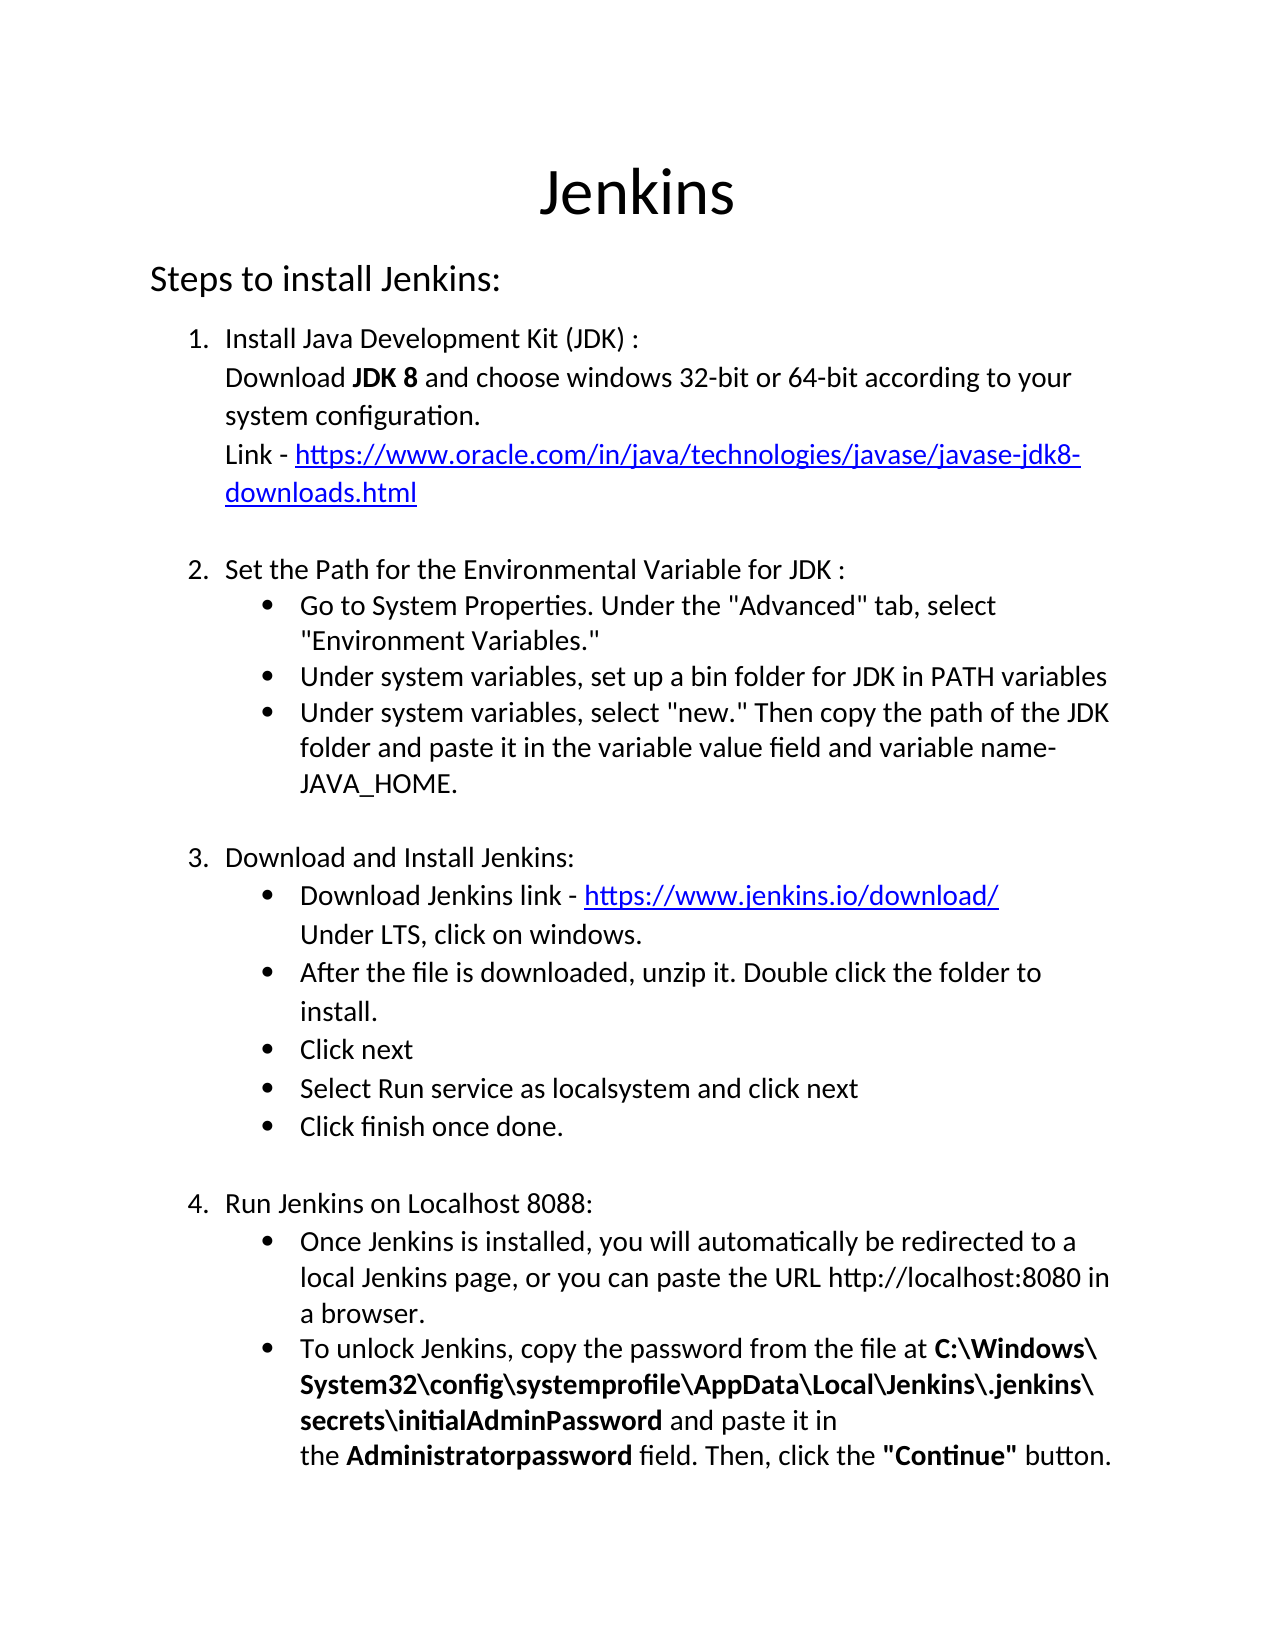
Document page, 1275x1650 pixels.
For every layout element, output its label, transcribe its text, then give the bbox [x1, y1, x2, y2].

list Install Java Development Kit (JDK) : [187, 321, 1125, 356]
list Click finish once done. [262, 1108, 1125, 1144]
list Go to System Properties. Under the "Advanced" tab, select "Environment Variables." [262, 587, 1125, 658]
list Run Jenkins on Localhost 8088: [187, 1185, 1125, 1221]
text Jenkins [150, 150, 1125, 231]
list Download and Install Jenkins: [187, 839, 1125, 875]
list Download JDK 8 and choose windows 32-bit or 64-bit according to your system configuration. [225, 359, 1125, 433]
list Download Jenkins link - https://www.jenkins.io/download/ [262, 877, 1125, 913]
list To unlock Jenkins, copy the password from the file at C:\Windows\System32\config\systemprofile\AppData\Local\Jenkins\.jenkins\secrets\initialAdminPassword and paste it in the Administratorpassword field. Then, click the "Continue" button. [262, 1331, 1125, 1473]
list Link - https://www.oracle.com/in/java/technologies/javase/javase-jdk8-downloads.html [225, 436, 1125, 510]
list Under system variables, select "new." Then copy the path of the JDK folder and paste it in the variable value field and variable name-JAVA_HOME. [262, 694, 1125, 801]
list Select Run service as localsystem and click next [262, 1070, 1125, 1105]
list Once Jenkins is installed, you will automatically be redirected to a local Jenkins page, or you can paste the URL http://localhost:8080 in a browser. [262, 1223, 1125, 1331]
list Under LTS, click on windows. [300, 916, 1125, 952]
list After the file is downloaded, unzip it. Double click the folder to install. [262, 954, 1125, 1028]
list Set the Path for the Environmental Variable for JDK : [187, 551, 1125, 587]
text Steps to install Jenkins: [150, 254, 1125, 300]
list Click next [262, 1031, 1125, 1067]
list Under system variables, set up a bin folder for JDK in PATH variables [262, 658, 1125, 694]
